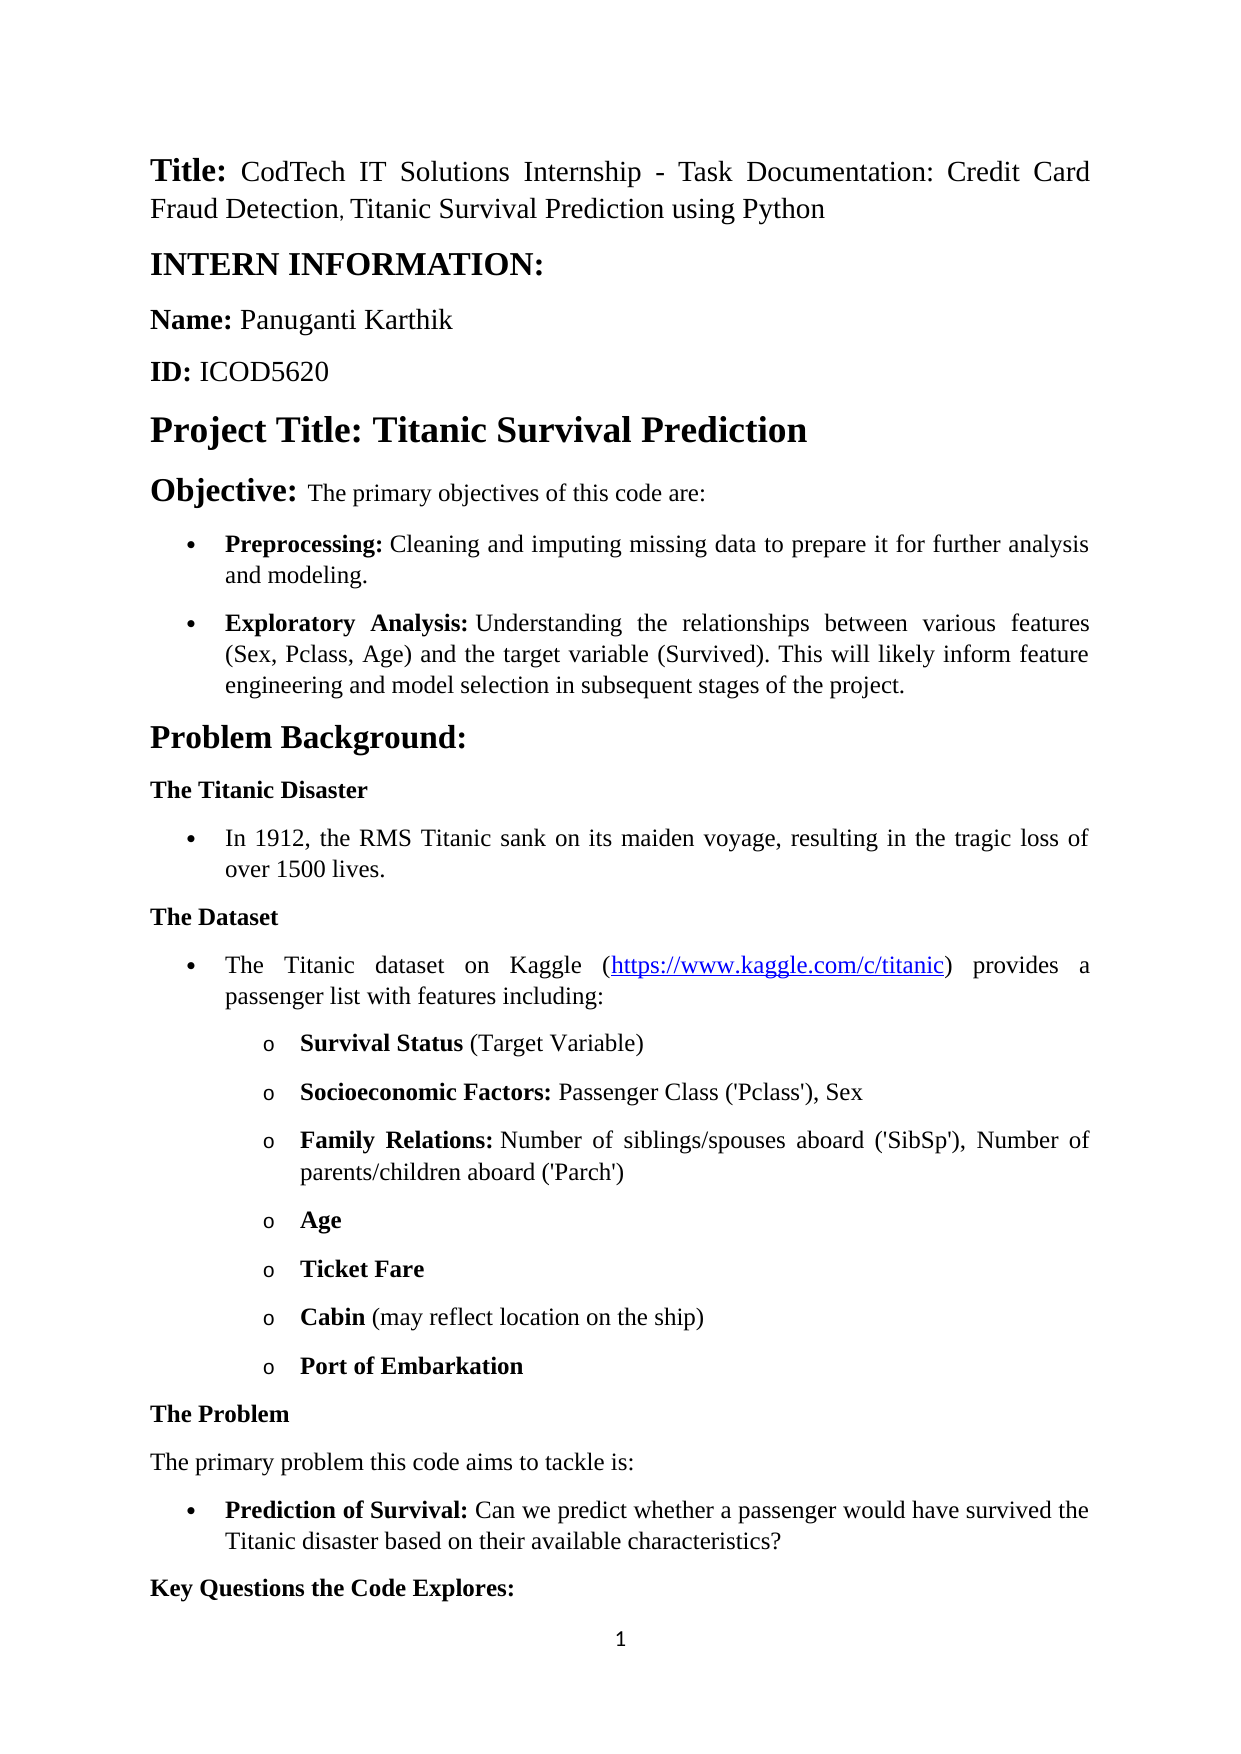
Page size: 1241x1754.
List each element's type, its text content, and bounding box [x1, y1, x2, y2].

list Survival Status (Target Variable) [262, 1028, 1090, 1058]
text The Dataset [150, 902, 1090, 931]
list Preprocessing: Cleaning and imputing missing data to prepare it for further analysis and modeling. [187, 529, 1090, 589]
text Project Title: Titanic Survival Prediction [150, 407, 1090, 451]
text Objective: The primary objectives of this code are: [150, 471, 1090, 509]
list Prediction of Survival: Can we predict whether a passenger would have survived the Titanic disaster based on their available characteristics? [187, 1495, 1090, 1554]
text ID: ICOD5620 [150, 354, 1090, 388]
text The Titanic Disaster [150, 776, 1090, 804]
text Title: CodTech IT Solutions Internship - Task Documentation: Credit Card Fraud Detection, Titanic Survival Prediction using Python [150, 150, 1090, 224]
list Port of Embarkation [262, 1351, 1090, 1380]
text Name: Panuganti Karthik [150, 302, 1090, 335]
list The Titanic dataset on Kaggle (https://www.kaggle.com/c/titanic) provides a passenger list with features including: [187, 950, 1090, 1009]
text Problem Background: [150, 718, 1090, 756]
list Ticket Fare [262, 1254, 1090, 1283]
list Cabin (may reflect location on the ship) [262, 1302, 1090, 1332]
list In 1912, the RMS Titanic sank on its maiden voyage, resulting in the tragic loss of over 1500 lives. [187, 823, 1090, 883]
text The primary problem this code aims to tackle is: [150, 1447, 1090, 1476]
list Exploratory Analysis: Understanding the relationships between various features (Sex, Pclass, Age) and the target variable (Survived). This will likely inform feature engineering and model selection in subsequent stages of the project. [187, 608, 1090, 699]
text The Problem [150, 1399, 1090, 1428]
list Socioeconomic Factors: Passenger Class ('Pclass'), Sex [262, 1077, 1090, 1107]
list Family Relations: Number of siblings/spouses aboard ('SibSp'), Number of parents/children aboard ('Parch') [262, 1126, 1090, 1186]
text Key Questions the Code Explores: [150, 1573, 1090, 1602]
list Age [262, 1205, 1090, 1235]
text INTERN INFORMATION: [150, 244, 1090, 282]
